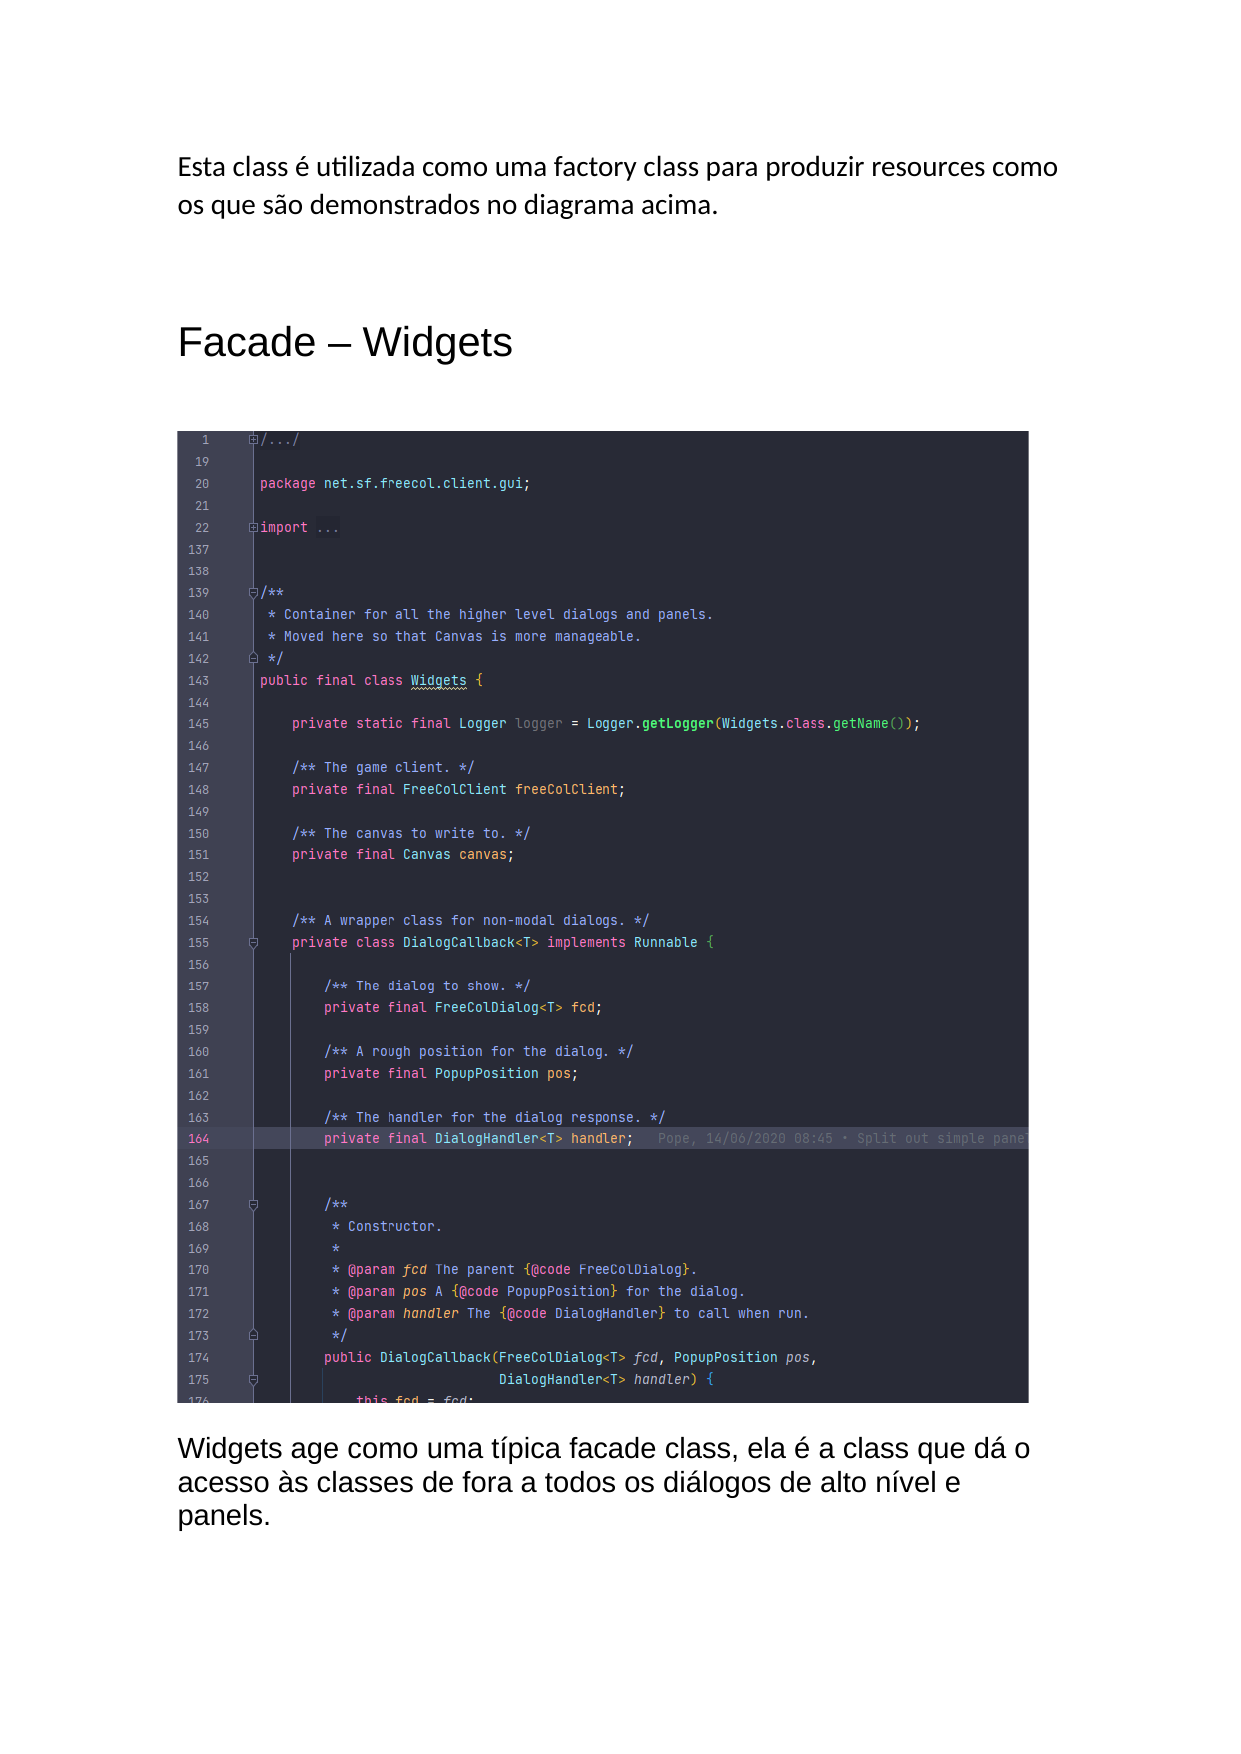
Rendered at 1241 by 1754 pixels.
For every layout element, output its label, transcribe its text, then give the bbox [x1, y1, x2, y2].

text Facade – Widgets [177, 317, 1063, 365]
text Esta class é utilizada como uma factory class para produzir resources como os que são demonstrados no diagrama acima. [177, 148, 1063, 222]
picture [177, 431, 1029, 1403]
